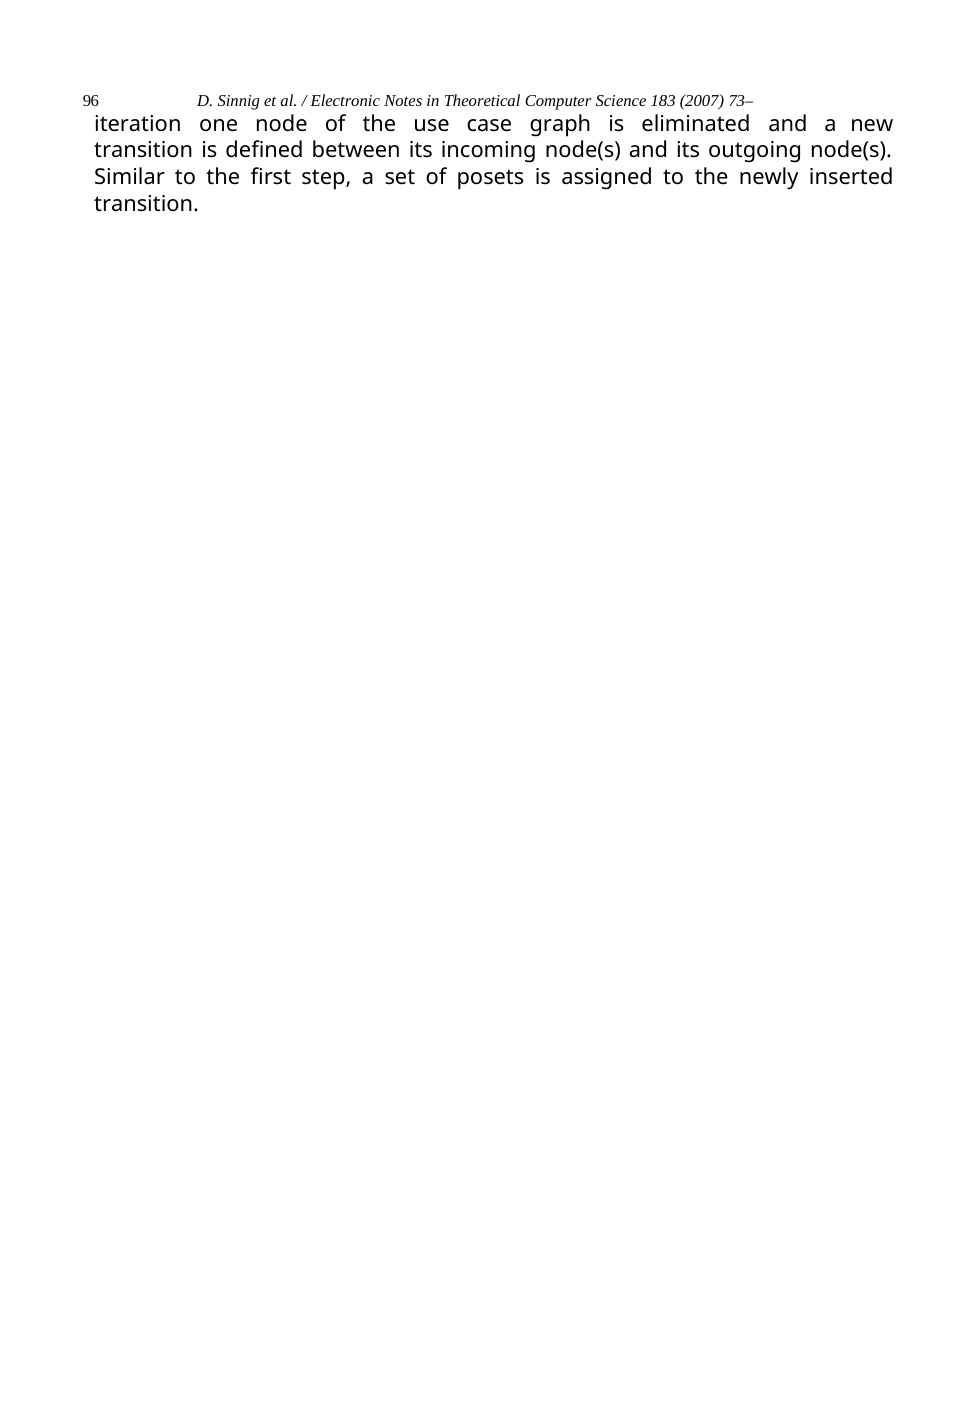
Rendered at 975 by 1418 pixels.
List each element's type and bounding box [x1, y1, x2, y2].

text [94, 110, 893, 218]
